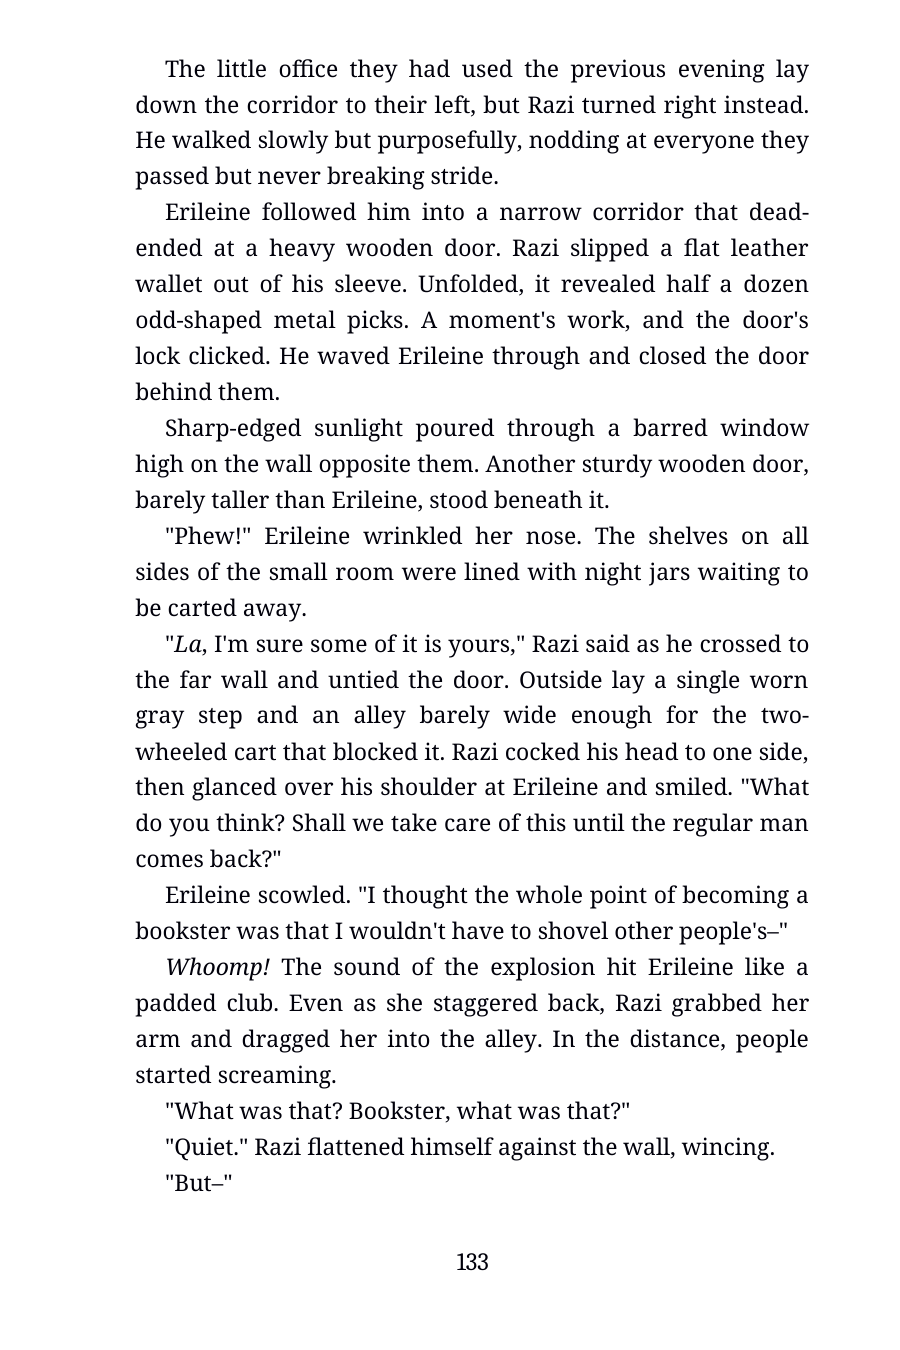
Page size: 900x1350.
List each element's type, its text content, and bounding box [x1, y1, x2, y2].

text The little office they had used the previous evening lay down the corridor to their left, but Razi turned right instead. He walked slowly but purposefully, nodding at everyone they passed but never breaking stride. [135, 53, 810, 192]
text "La, I'm sure some of it is yours," Razi said as he crossed to the far wall and untied the door. Outside lay a single worn gray step and an alley barely wide enough for the two-wheeled cart that blocked it. Razi cocked his head to one side, then glanced over his shoulder at Erileine and smiled. "What do you think? Shall we take care of this until the regular man comes back?" [135, 628, 810, 874]
text Whoomp! The sound of the explosion hit Erileine like a padded club. Even as she staggered back, Razi grabbed her arm and dragged her into the alley. In the distance, people started screaming. [135, 951, 810, 1090]
text "Quiet." Razi flattened himself against the wall, wincing. [135, 1131, 810, 1162]
text "Phew!" Erileine wrinkled her nose. The shelves on all sides of the small room were lined with night jars waiting to be carted away. [135, 520, 810, 623]
text Sharp-edged sunlight poured through a barred window high on the wall opposite them. Another sturdy wooden door, barely taller than Erileine, stood beneath it. [135, 412, 810, 515]
text Erileine followed him into a narrow corridor that dead-ended at a heavy wooden door. Razi slipped a flat leather wallet out of his sleeve. Unfolded, it revealed half a dozen odd-shaped metal picks. A moment's work, and the door's lock clicked. He waved Erileine through and closed the door behind them. [135, 196, 810, 407]
text Erileine scowled. "I thought the whole point of becoming a bookster was that I wouldn't have to shovel other people's–" [135, 879, 810, 946]
text "What was that? Bookster, what was that?" [135, 1095, 810, 1126]
text "But–" [135, 1167, 810, 1198]
